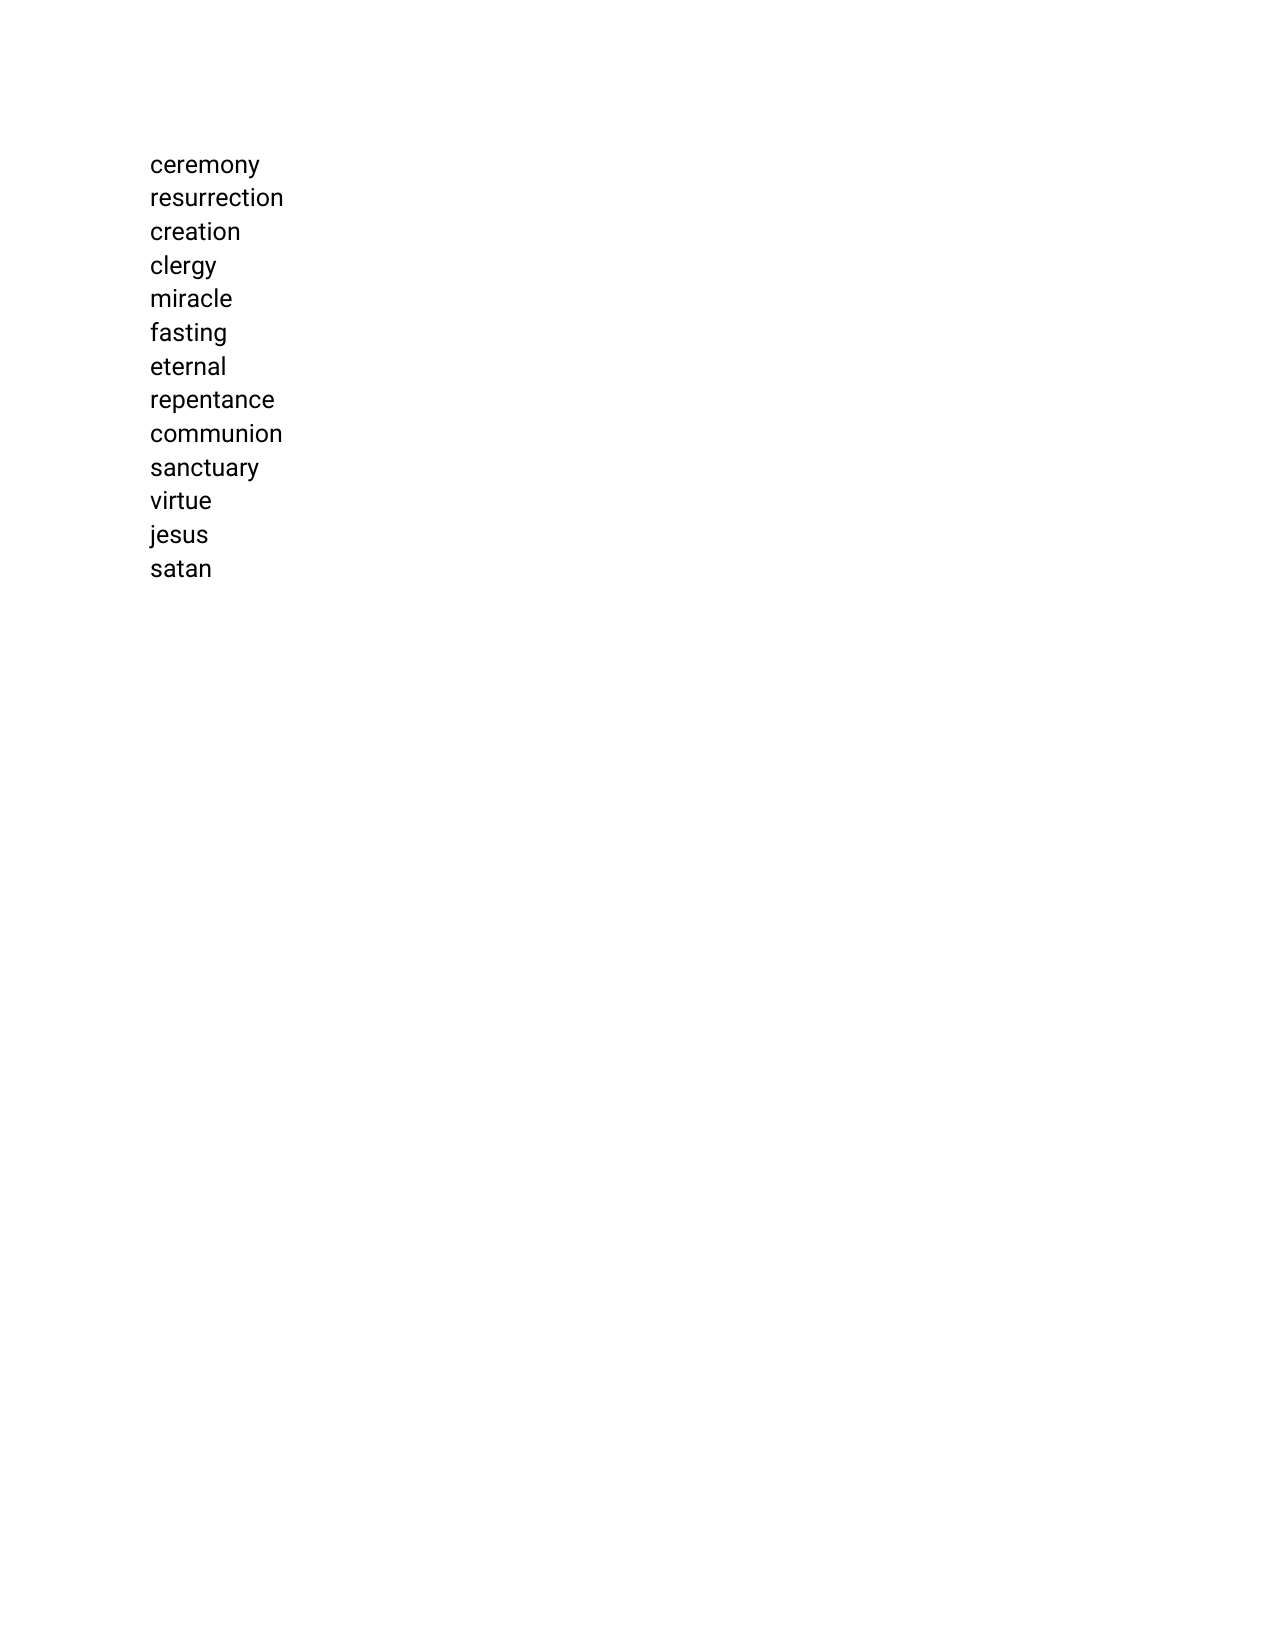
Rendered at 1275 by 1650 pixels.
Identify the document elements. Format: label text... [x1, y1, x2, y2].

text clergy [150, 251, 1125, 280]
text satan [150, 554, 1125, 583]
text communion [150, 419, 1125, 448]
text resurrection [150, 184, 1125, 213]
text fasting [150, 318, 1125, 347]
text ceremony [150, 150, 1125, 179]
text creation [150, 217, 1125, 247]
text miracle [150, 284, 1125, 314]
text virtue [150, 486, 1125, 516]
text sanctuary [150, 453, 1125, 482]
text repentance [150, 386, 1125, 415]
text jesus [150, 520, 1125, 549]
text eternal [150, 352, 1125, 381]
